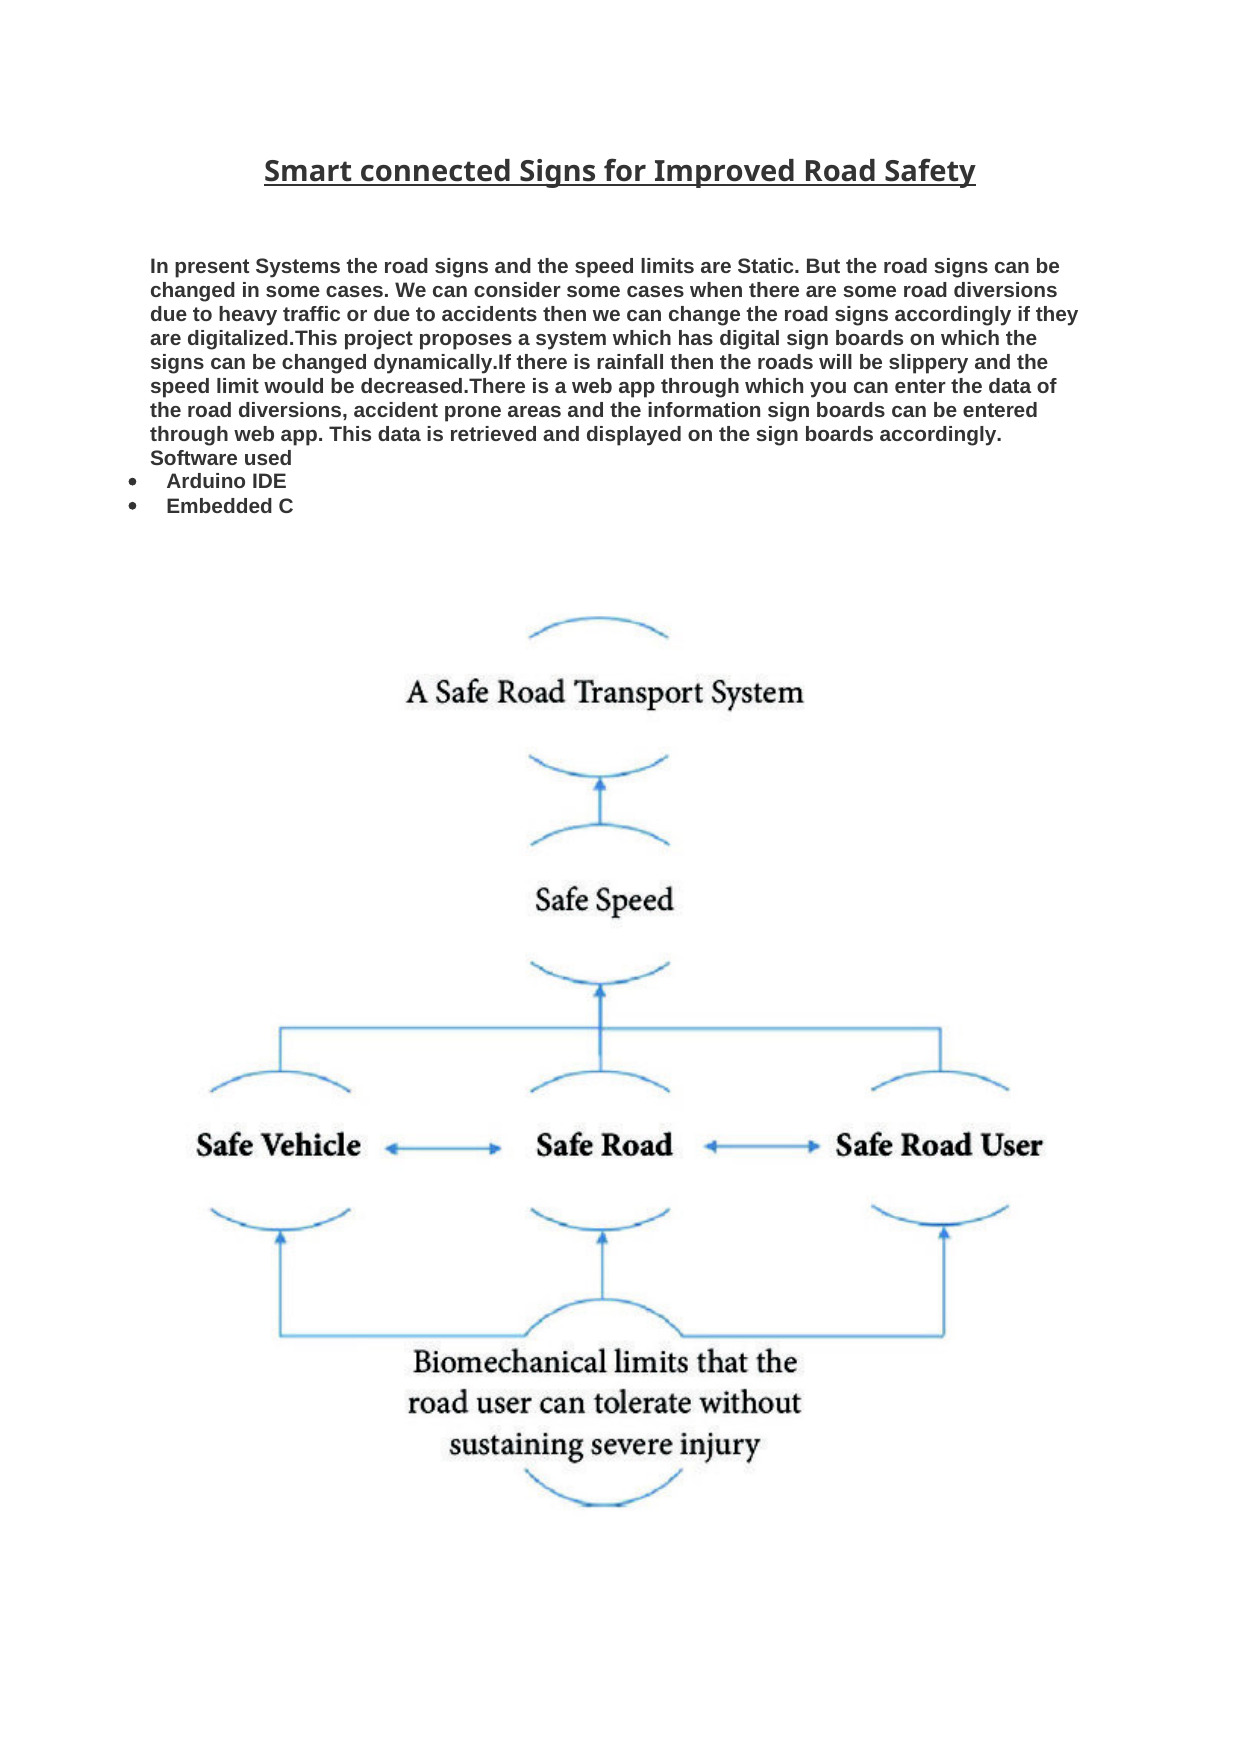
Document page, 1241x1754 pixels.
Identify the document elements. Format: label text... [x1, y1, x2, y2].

text In present Systems the road signs and the speed limits are Static. But the road signs can be changed in some cases. We can consider some cases when there are some road diversions due to heavy traffic or due to accidents then we can change the road signs accordingly if they are digitalized.This project proposes a system which has digital sign boards on which the signs can be changed dynamically.If there is rainfall then the roads will be slippery and the speed limit would be decreased.There is a web app through which you can enter the data of the road diversions, accident prone areas and the information sign boards can be entered through web app. This data is retrieved and displayed on the sign boards accordingly. [150, 254, 1090, 445]
text Smart connected Signs for Improved Road Safety [150, 150, 1090, 190]
list Arduino IDE [129, 469, 1090, 493]
text Software used [150, 445, 1090, 469]
picture [150, 565, 1091, 1565]
list Embedded C [129, 493, 1090, 517]
